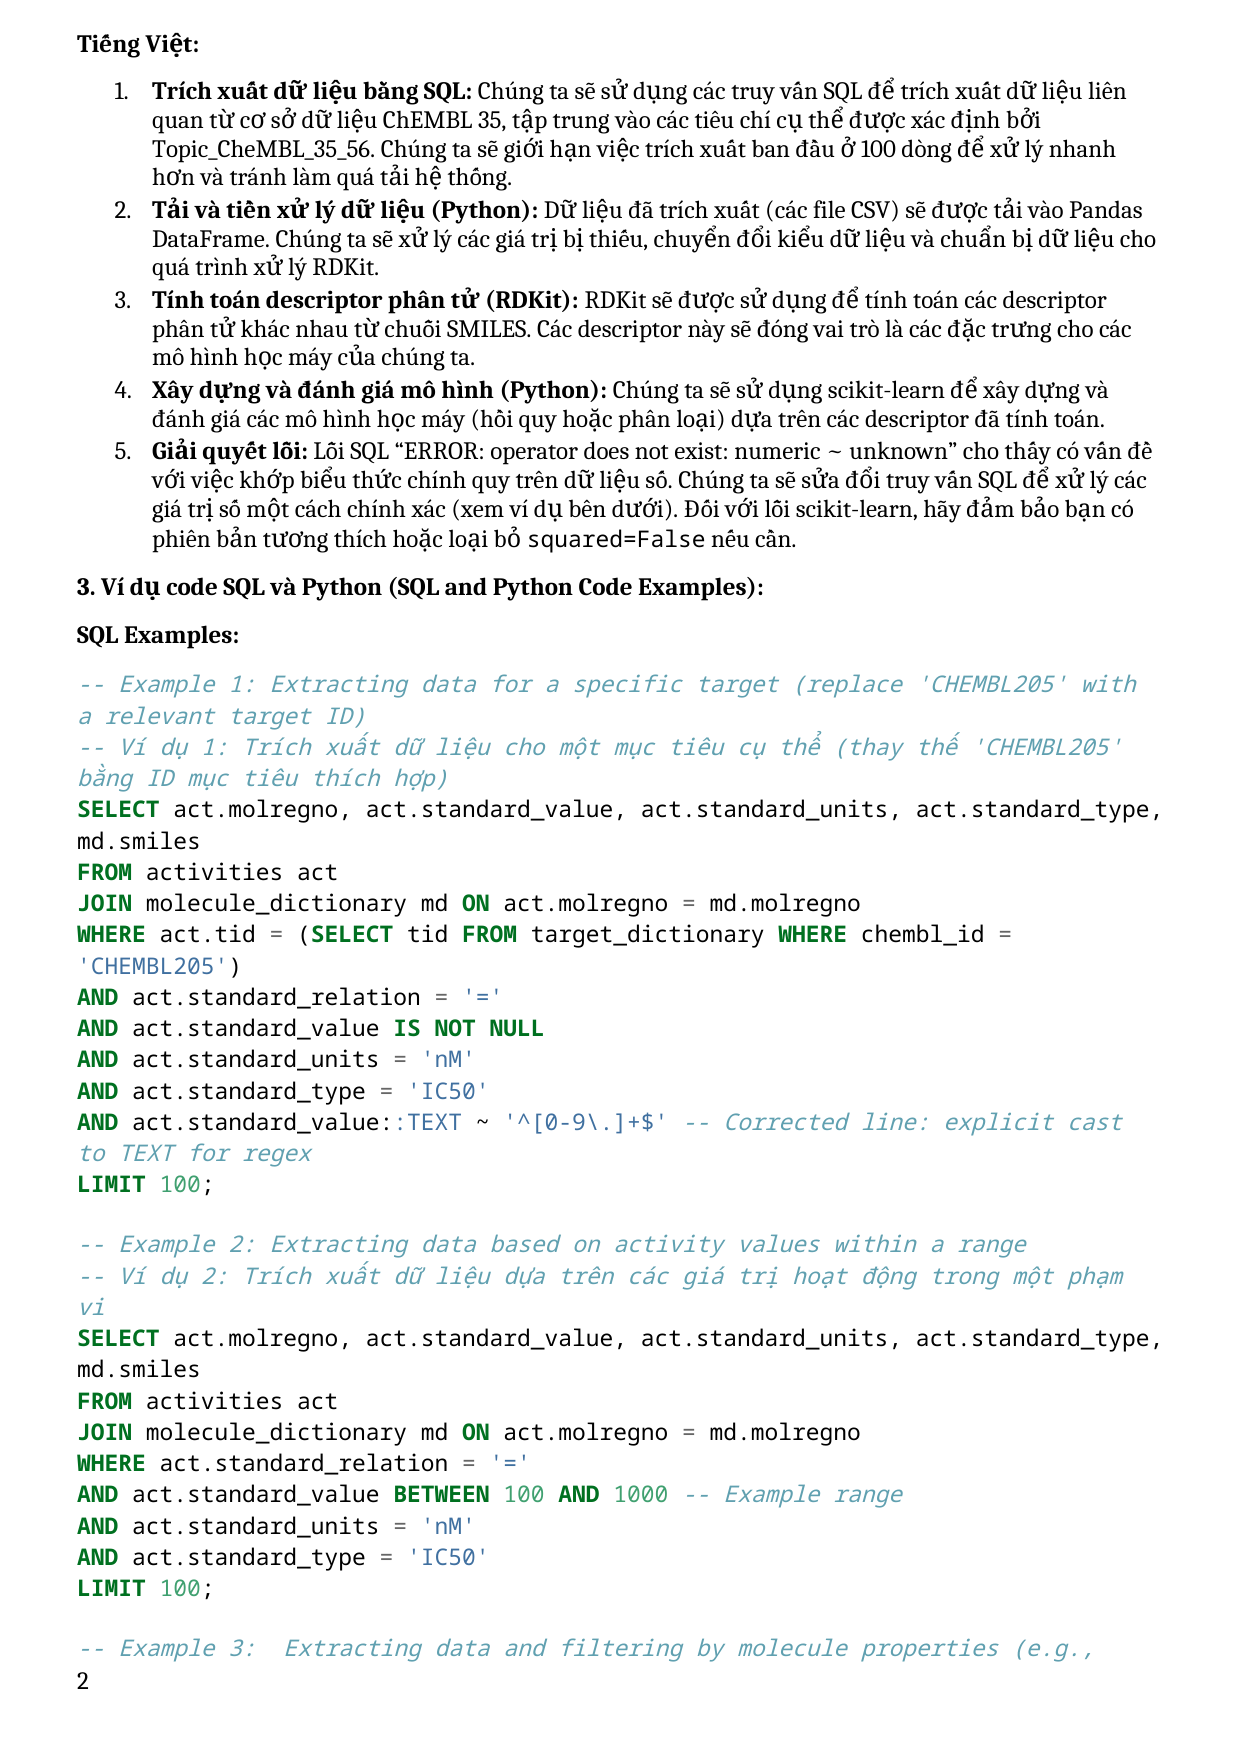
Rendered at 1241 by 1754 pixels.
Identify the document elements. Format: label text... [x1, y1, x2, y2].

list Tải và tiền xử lý dữ liệu (Python): Dữ liệu đã trích xuất (các file CSV) sẽ được tải vào Pandas DataFrame. Chúng ta sẽ xử lý các giá trị bị thiếu, chuyển đổi kiểu dữ liệu và chuẩn bị dữ liệu cho quá trình xử lý RDKit. [114, 196, 1163, 282]
list Giải quyết lỗi: Lỗi SQL “ERROR: operator does not exist: numeric ~ unknown” cho thấy có vấn đề với việc khớp biểu thức chính quy trên dữ liệu số. Chúng ta sẽ sửa đổi truy vấn SQL để xử lý các giá trị số một cách chính xác (xem ví dụ bên dưới). Đối với lỗi scikit-learn, hãy đảm bảo bạn có phiên bản tương thích hoặc loại bỏ squared=False nếu cần. [114, 437, 1163, 554]
list Xây dựng và đánh giá mô hình (Python): Chúng ta sẽ sử dụng scikit-learn để xây dựng và đánh giá các mô hình học máy (hồi quy hoặc phân loại) dựa trên các descriptor đã tính toán. [114, 376, 1163, 433]
list Trích xuất dữ liệu bằng SQL: Chúng ta sẽ sử dụng các truy vấn SQL để trích xuất dữ liệu liên quan từ cơ sở dữ liệu ChEMBL 35, tập trung vào các tiêu chí cụ thể được xác định bởi Topic_CheMBL_35_56. Chúng ta sẽ giới hạn việc trích xuất ban đầu ở 100 dòng để xử lý nhanh hơn và tránh làm quá tải hệ thống. [114, 77, 1163, 192]
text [77, 668, 1163, 1663]
text 3. Ví dụ code SQL và Python (SQL and Python Code Examples): [77, 573, 1163, 602]
text Tiếng Việt: [77, 29, 1163, 58]
list Tính toán descriptor phân tử (RDKit): RDKit sẽ được sử dụng để tính toán các descriptor phân tử khác nhau từ chuỗi SMILES. Các descriptor này sẽ đóng vai trò là các đặc trưng cho các mô hình học máy của chúng ta. [114, 286, 1163, 372]
text SQL Examples: [77, 621, 1163, 649]
